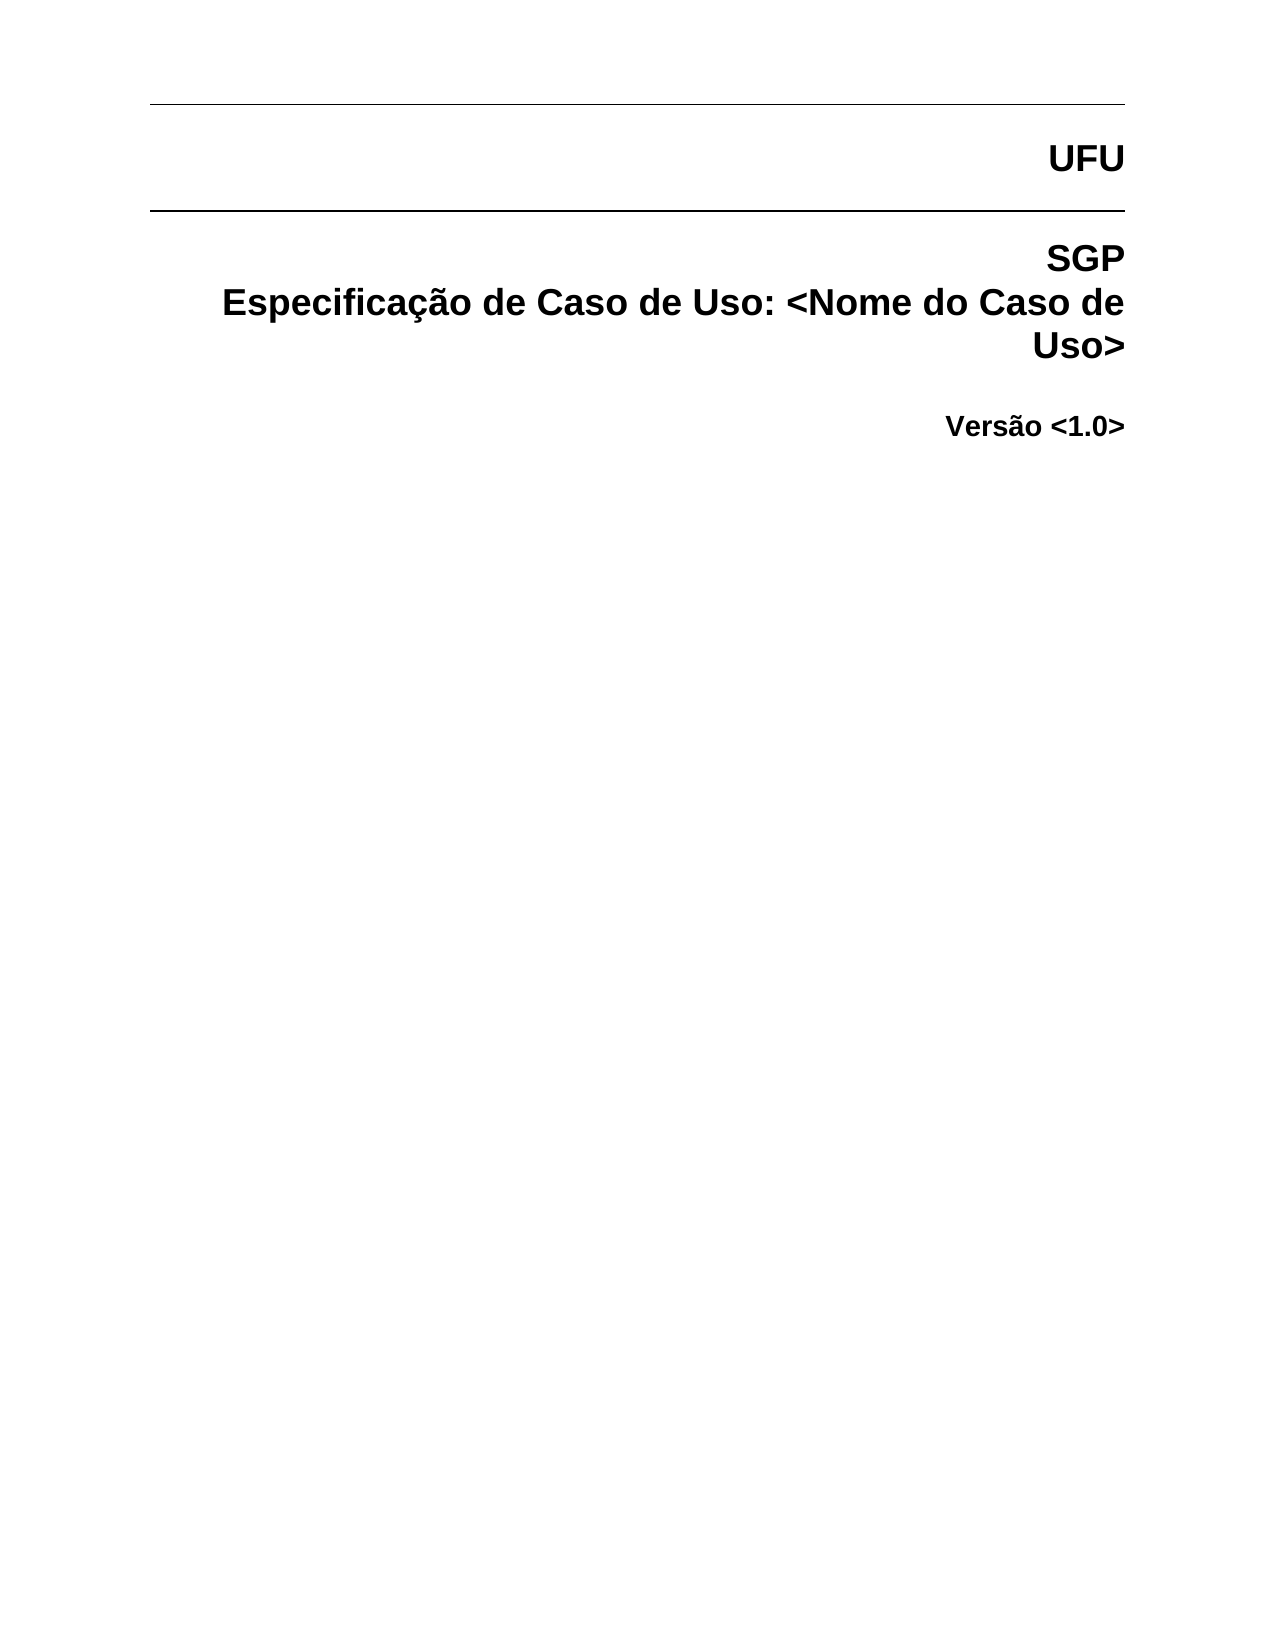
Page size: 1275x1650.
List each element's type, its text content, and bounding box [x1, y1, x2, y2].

title Especificação de Caso de Uso: Agendar Reunião [150, 280, 1125, 366]
title SGP [150, 237, 1125, 280]
title Versão <1.0> [150, 409, 1125, 443]
